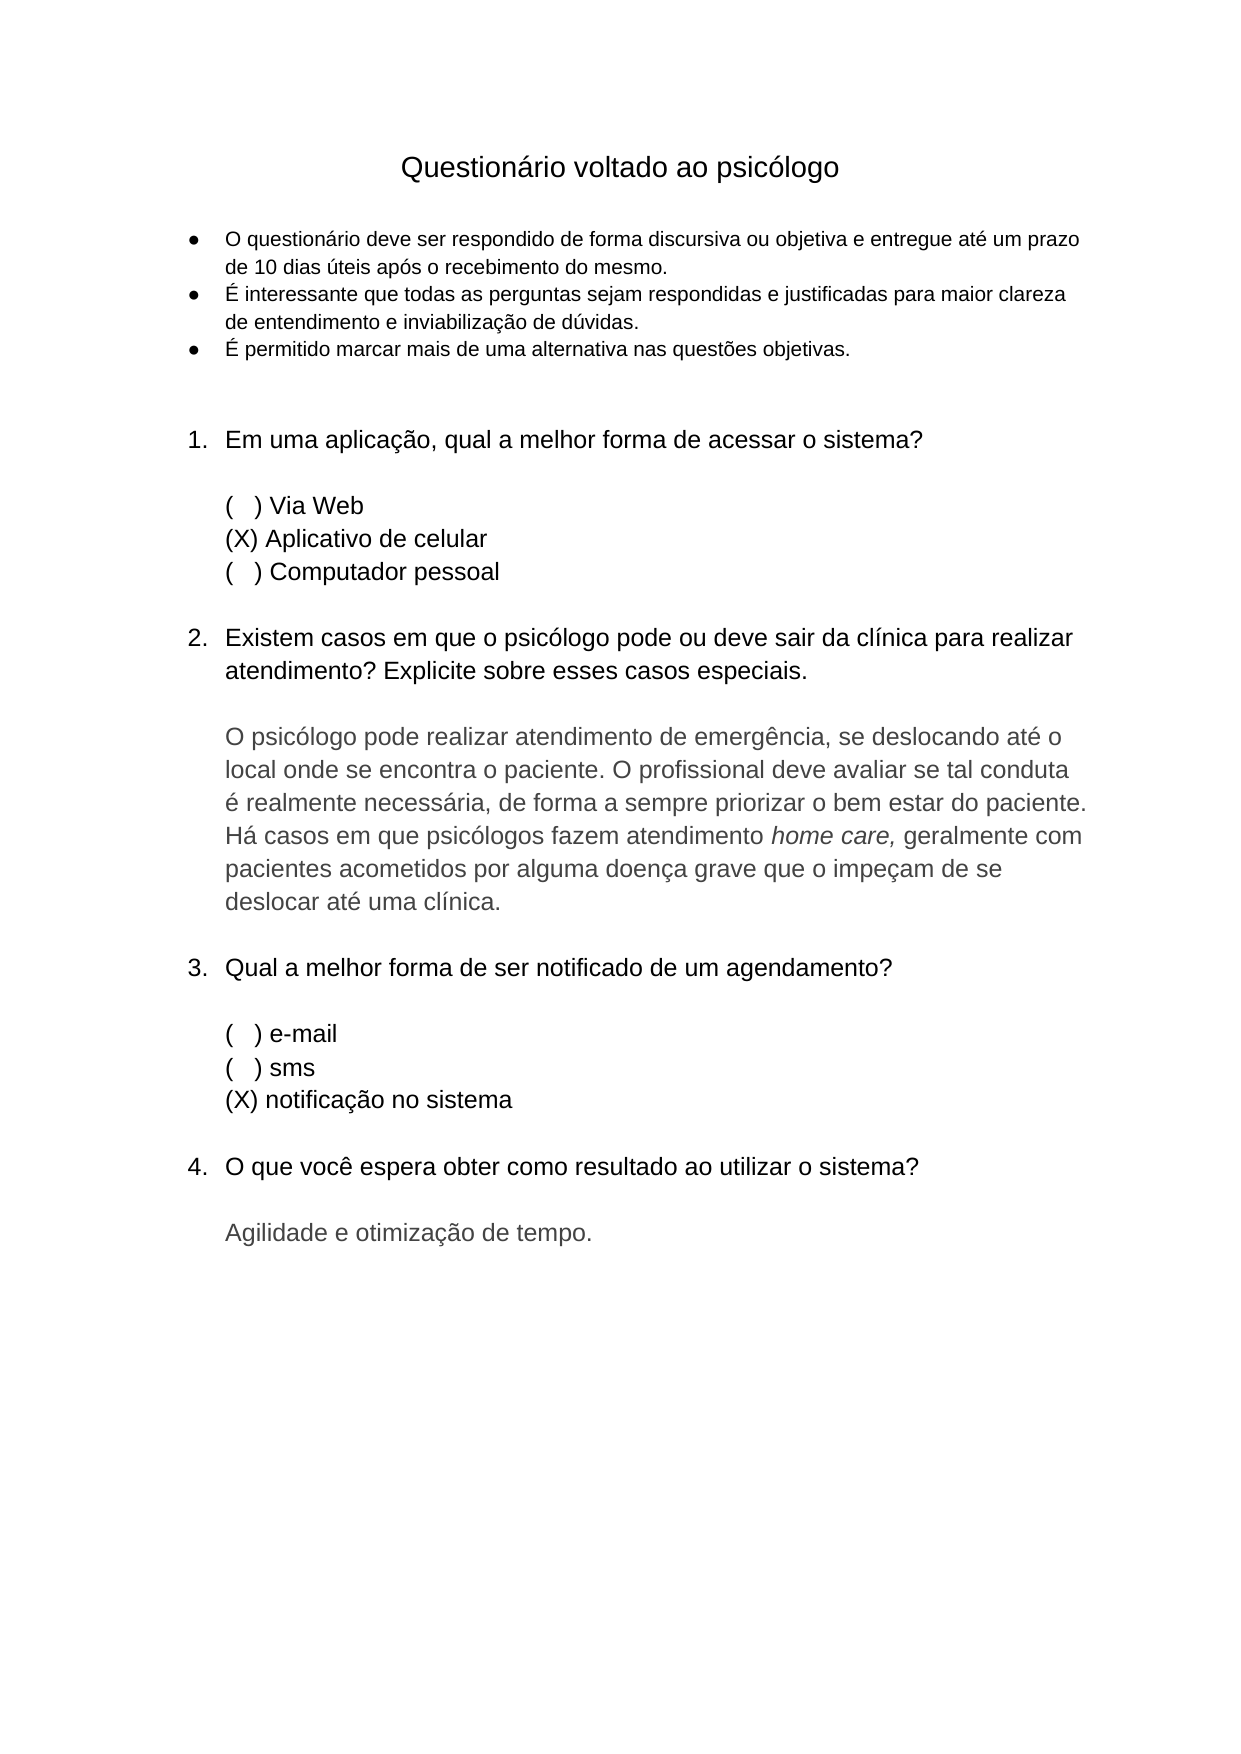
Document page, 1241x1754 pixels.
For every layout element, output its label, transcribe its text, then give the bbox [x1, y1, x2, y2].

text ( ) Computador pessoal [225, 557, 1090, 586]
text ( ) e-mail [225, 1019, 1090, 1048]
text ( ) Via Web [225, 491, 1090, 520]
text ( ) sms [225, 1052, 1090, 1081]
list Existem casos em que o psicólogo pode ou deve sair da clínica para realizar atendimento? Explicite sobre esses casos especiais. [187, 623, 1090, 685]
list O que você espera obter como resultado ao utilizar o sistema? [187, 1152, 1090, 1180]
list O questionário deve ser respondido de forma discursiva ou objetiva e entregue até um prazo de 10 dias úteis após o recebimento do mesmo. [187, 227, 1090, 278]
list Qual a melhor forma de ser notificado de um agendamento? [187, 953, 1090, 982]
list É interessante que todas as perguntas sejam respondidas e justificadas para maior clareza de entendimento e inviabilização de dúvidas. [187, 282, 1090, 333]
list Em uma aplicação, qual a melhor forma de acessar o sistema? [187, 425, 1090, 454]
text (X) Aplicativo de celular [225, 524, 1090, 553]
text (X) notificação no sistema [225, 1086, 1090, 1114]
text Questionário voltado ao psicólogo [150, 150, 1090, 183]
list É permitido marcar mais de uma alternativa nas questões objetivas. [187, 337, 1090, 361]
text Agilidade e otimização de tempo. [225, 1218, 1090, 1246]
text O psicólogo pode realizar atendimento de emergência, se deslocando até o local onde se encontra o paciente. O profissional deve avaliar se tal conduta é realmente necessária, de forma a sempre priorizar o bem estar do paciente. Há casos em que psicólogos fazem atendimento home care, geralmente com pacientes acometidos por alguma doença grave que o impeçam de se deslocar até uma clínica. [225, 722, 1090, 916]
